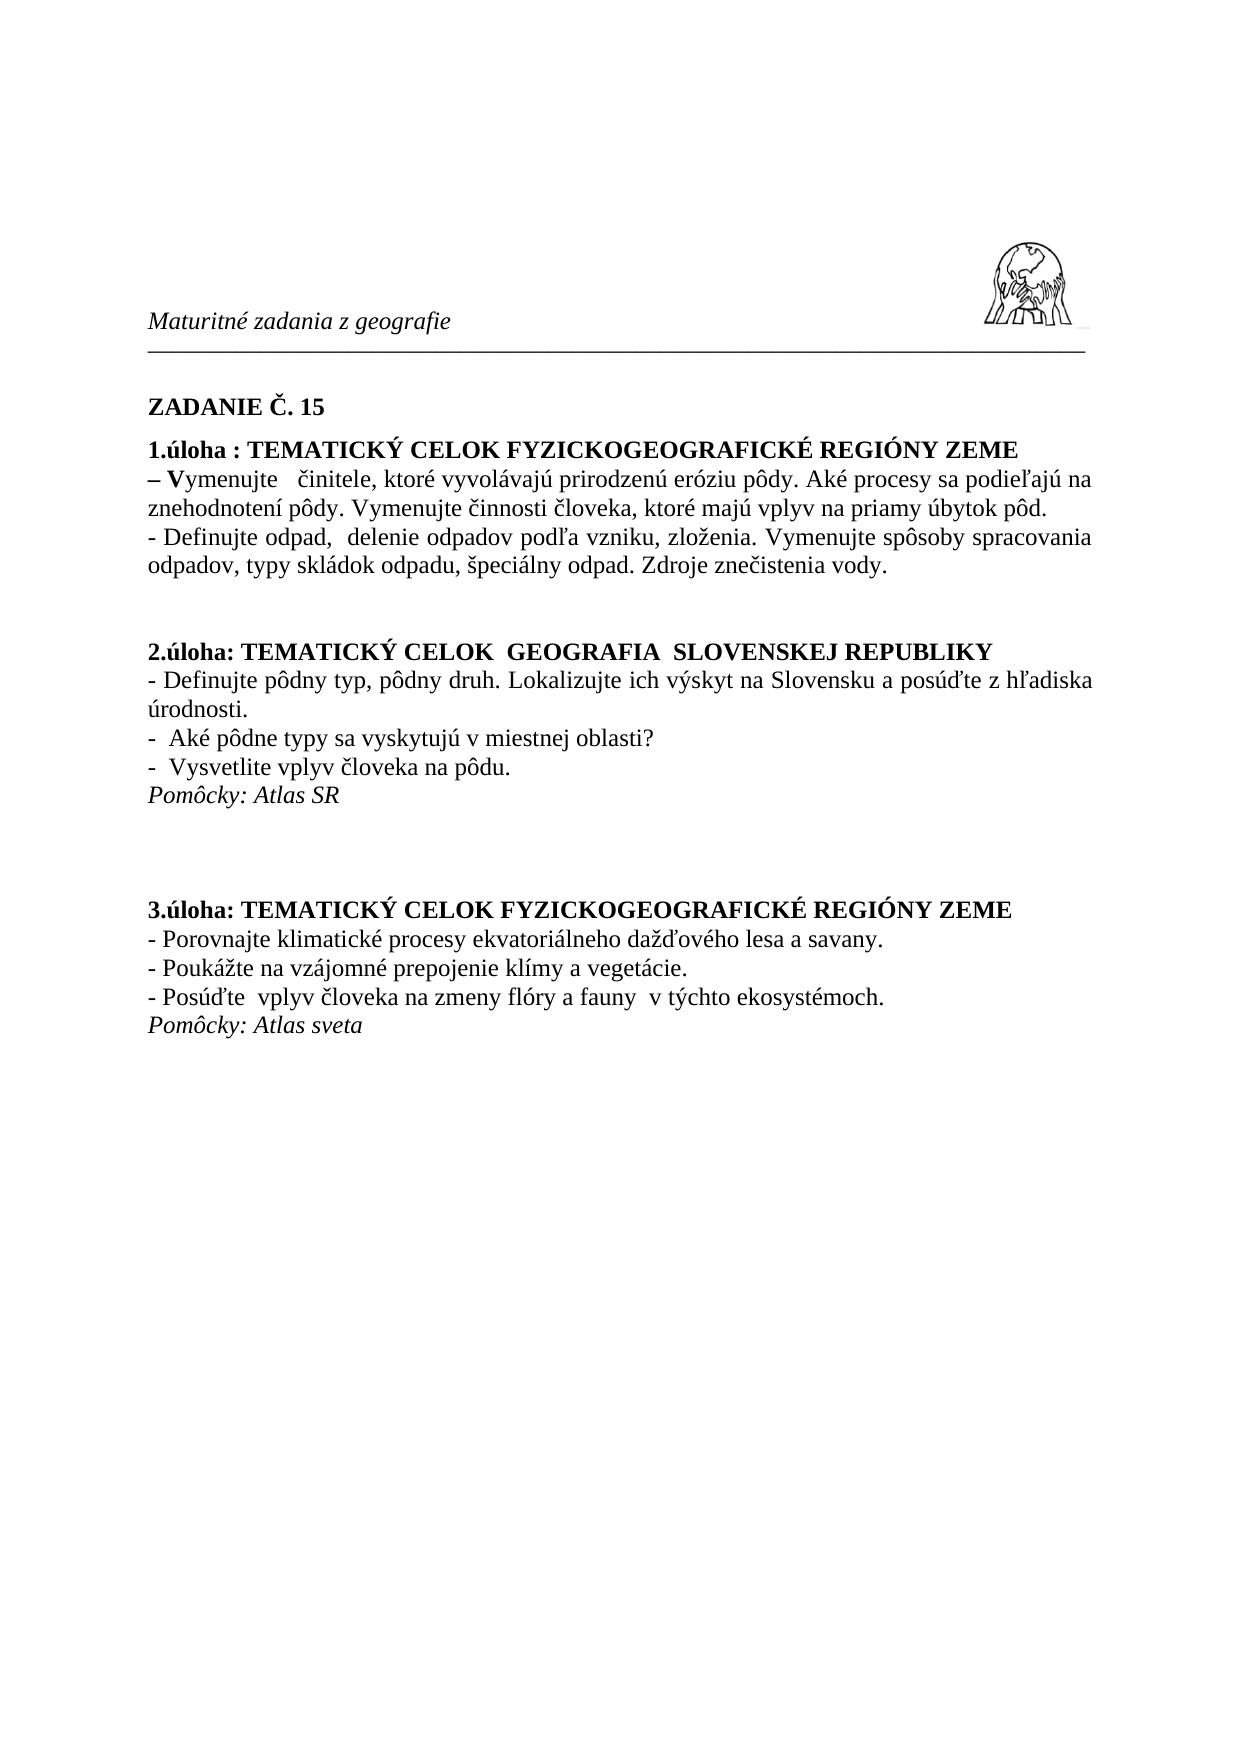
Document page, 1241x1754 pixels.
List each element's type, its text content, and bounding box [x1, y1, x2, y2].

text ––––––––––––––––––––––––––––––––––––––––––––––––––––––––––––––––––––––––––– [148, 335, 1093, 363]
text - Vysvetlite vplyv človeka na pôdu. [148, 752, 1093, 780]
picture [965, 233, 1092, 330]
text - Posúďte vplyv človeka na zmeny flóry a fauny v týchto ekosystémoch. [148, 982, 1093, 1010]
text - Aké pôdne typy sa vyskytujú v miestnej oblasti? [148, 723, 1093, 752]
text 3.úloha: TEMATICKÝ CELOK FYZICKOGEOGRAFICKÉ REGIÓNY ZEME [148, 895, 1093, 924]
text - Definujte odpad, delenie odpadov podľa vzniku, zloženia. Vymenujte spôsoby spracovania odpadov, typy skládok odpadu, špeciálny odpad. Zdroje znečistenia vody. [148, 522, 1093, 579]
subtitle ZADANIE Č. 15 [148, 392, 1093, 421]
text Pomôcky: Atlas SR [148, 780, 1093, 809]
text - Poukážte na vzájomné prepojenie klímy a vegetácie. [148, 953, 1093, 982]
text Pomôcky: Atlas sveta [148, 1010, 1093, 1039]
text 2.úloha: TEMATICKÝ CELOK GEOGRAFIA SLOVENSKEJ REPUBLIKY [148, 637, 1093, 665]
text 1.úloha : TEMATICKÝ CELOK FYZICKOGEOGRAFICKÉ REGIÓNY ZEME [148, 435, 1093, 464]
text - Porovnajte klimatické procesy ekvatoriálneho dažďového lesa a savany. [148, 924, 1093, 953]
text - Definujte pôdny typ, pôdny druh. Lokalizujte ich výskyt na Slovensku a posúďte z hľadiska úrodnosti. [148, 665, 1093, 723]
text Maturitné zadania z geografie [148, 234, 1093, 335]
text – Vymenujte činitele, ktoré vyvolávajú prirodzenú eróziu pôdy. Aké procesy sa podieľajú na znehodnotení pôdy. Vymenujte činnosti človeka, ktoré majú vplyv na priamy úbytok pôd. [148, 464, 1093, 522]
